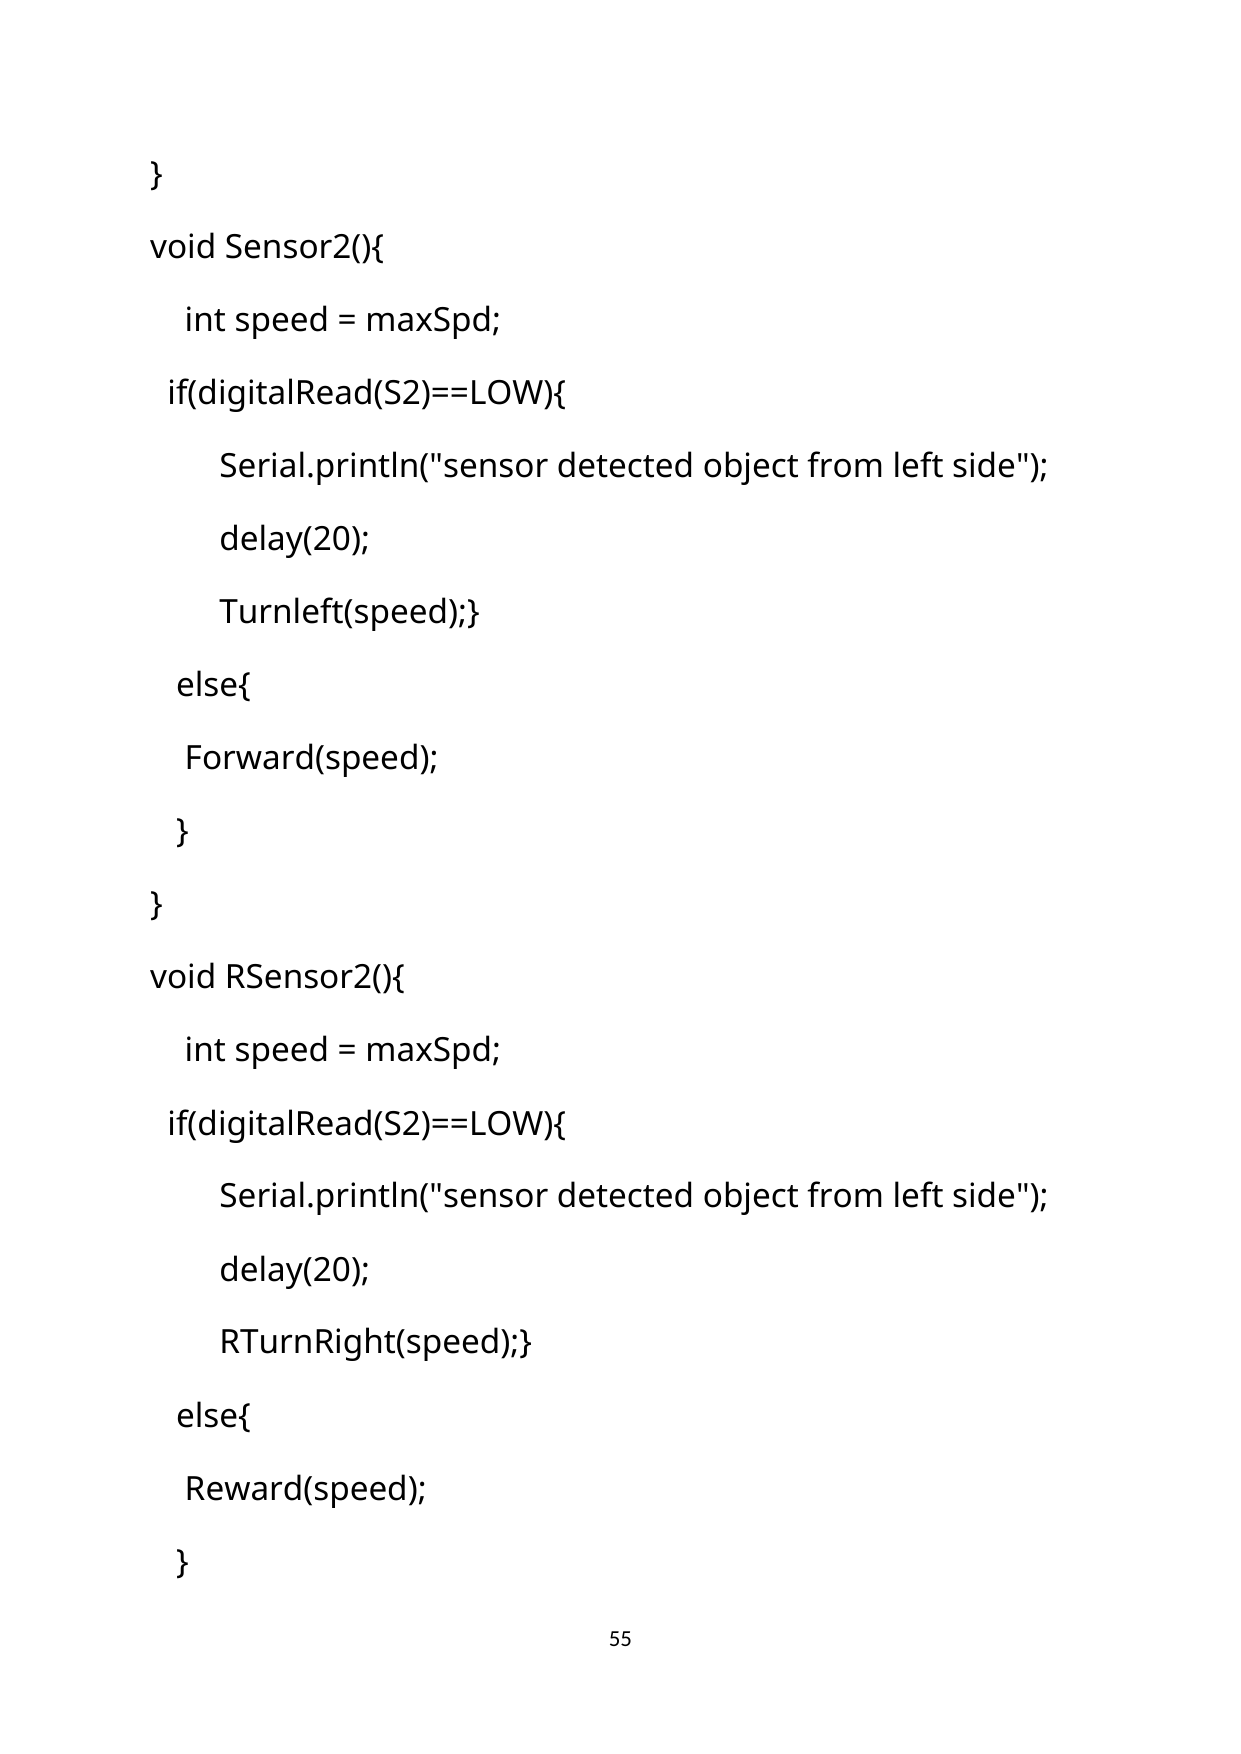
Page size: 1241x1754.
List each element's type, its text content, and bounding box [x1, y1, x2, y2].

text int speed = maxSpd; [150, 1026, 1090, 1072]
text RTurnRight(speed);} [150, 1318, 1090, 1364]
text else{ [150, 1391, 1090, 1437]
text void Sensor2(){ [150, 223, 1090, 268]
text if(digitalRead(S2)==LOW){ [150, 1099, 1090, 1145]
text else{ [150, 661, 1090, 707]
text delay(20); [150, 515, 1090, 561]
text Turnleft(speed);} [150, 588, 1090, 633]
text int speed = maxSpd; [150, 296, 1090, 341]
text } [150, 807, 1090, 853]
text Reward(speed); [150, 1464, 1090, 1510]
text if(digitalRead(S2)==LOW){ [150, 369, 1090, 414]
text } [150, 880, 1090, 926]
text void RSensor2(){ [150, 953, 1090, 999]
text delay(20); [150, 1245, 1090, 1291]
text Forward(speed); [150, 734, 1090, 779]
text Serial.println("sensor detected object from left side"); [150, 1172, 1090, 1218]
text Serial.println("sensor detected object from left side"); [150, 442, 1090, 487]
text } [150, 1537, 1090, 1583]
text } [150, 150, 1090, 195]
